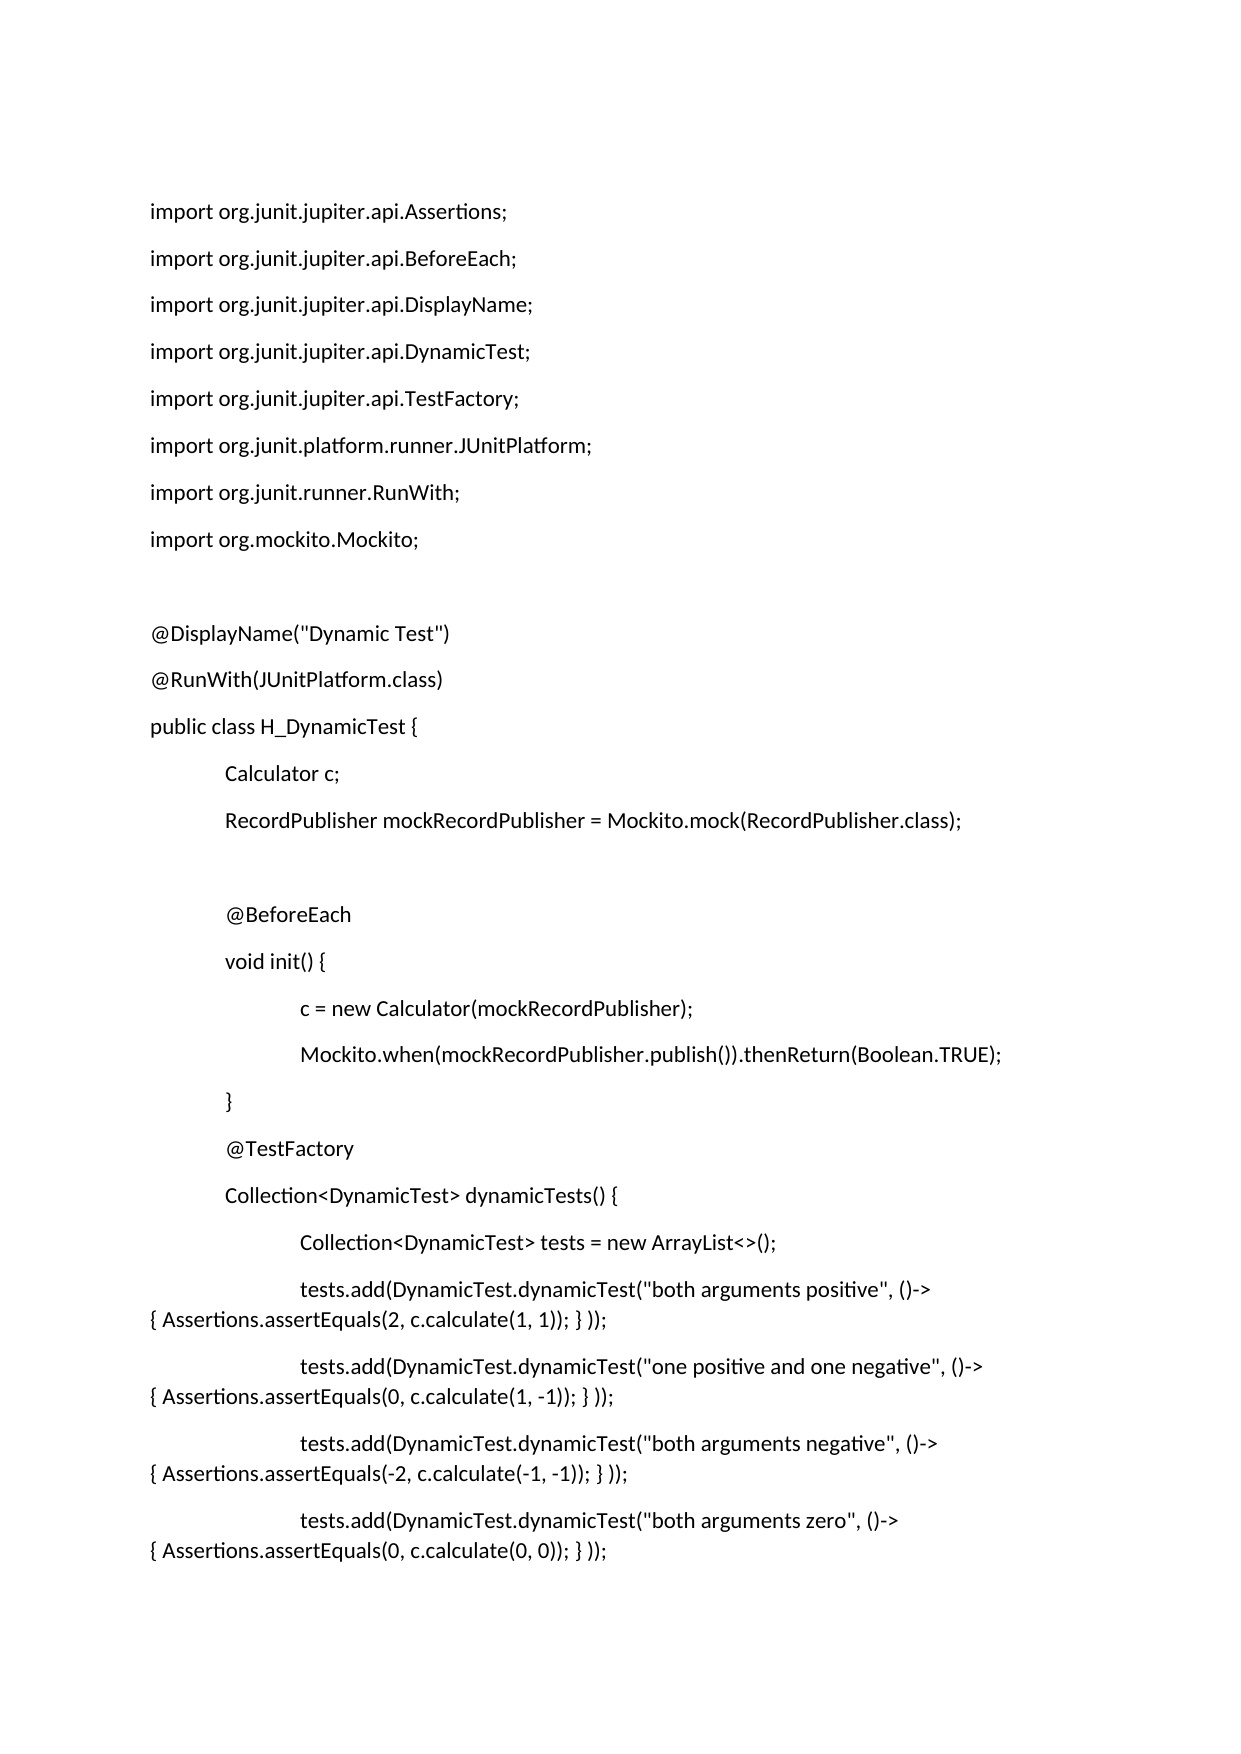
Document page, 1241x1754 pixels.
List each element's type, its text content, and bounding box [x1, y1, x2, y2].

text import org.junit.jupiter.api.DynamicTest; [150, 337, 1090, 366]
text @DisplayName("Dynamic Test") [150, 619, 1090, 647]
text c = new Calculator(mockRecordPublisher); [150, 994, 1090, 1022]
text RecordPublisher mockRecordPublisher = Mockito.mock(RecordPublisher.class); [150, 806, 1090, 834]
text public class H_DynamicTest { [150, 712, 1090, 741]
text Calculator c; [150, 759, 1090, 787]
text @BeforeEach [150, 900, 1090, 928]
text @RunWith(JUnitPlatform.class) [150, 666, 1090, 694]
text @TestFactory [150, 1134, 1090, 1162]
text Collection<DynamicTest> tests = new ArrayList<>(); [150, 1228, 1090, 1256]
text import org.junit.jupiter.api.BeforeEach; [150, 244, 1090, 272]
text import org.junit.jupiter.api.TestFactory; [150, 384, 1090, 412]
text tests.add(DynamicTest.dynamicTest("both arguments negative", ()-> { Assertions.assertEquals(-2, c.calculate(-1, -1)); } )); [150, 1429, 1090, 1487]
text tests.add(DynamicTest.dynamicTest("both arguments positive", ()-> { Assertions.assertEquals(2, c.calculate(1, 1)); } )); [150, 1275, 1090, 1333]
text import org.junit.jupiter.api.Assertions; [150, 197, 1090, 225]
text import org.junit.runner.RunWith; [150, 478, 1090, 506]
text import org.junit.jupiter.api.DisplayName; [150, 291, 1090, 319]
text void init() { [150, 947, 1090, 975]
text Collection<DynamicTest> dynamicTests() { [150, 1181, 1090, 1209]
text import org.mockito.Mockito; [150, 525, 1090, 553]
text } [150, 1087, 1090, 1116]
text tests.add(DynamicTest.dynamicTest("one positive and one negative", ()-> { Assertions.assertEquals(0, c.calculate(1, -1)); } )); [150, 1352, 1090, 1410]
text Mockito.when(mockRecordPublisher.publish()).thenReturn(Boolean.TRUE); [150, 1041, 1090, 1069]
text import org.junit.platform.runner.JUnitPlatform; [150, 431, 1090, 459]
text tests.add(DynamicTest.dynamicTest("both arguments zero", ()-> { Assertions.assertEquals(0, c.calculate(0, 0)); } )); [150, 1506, 1090, 1564]
